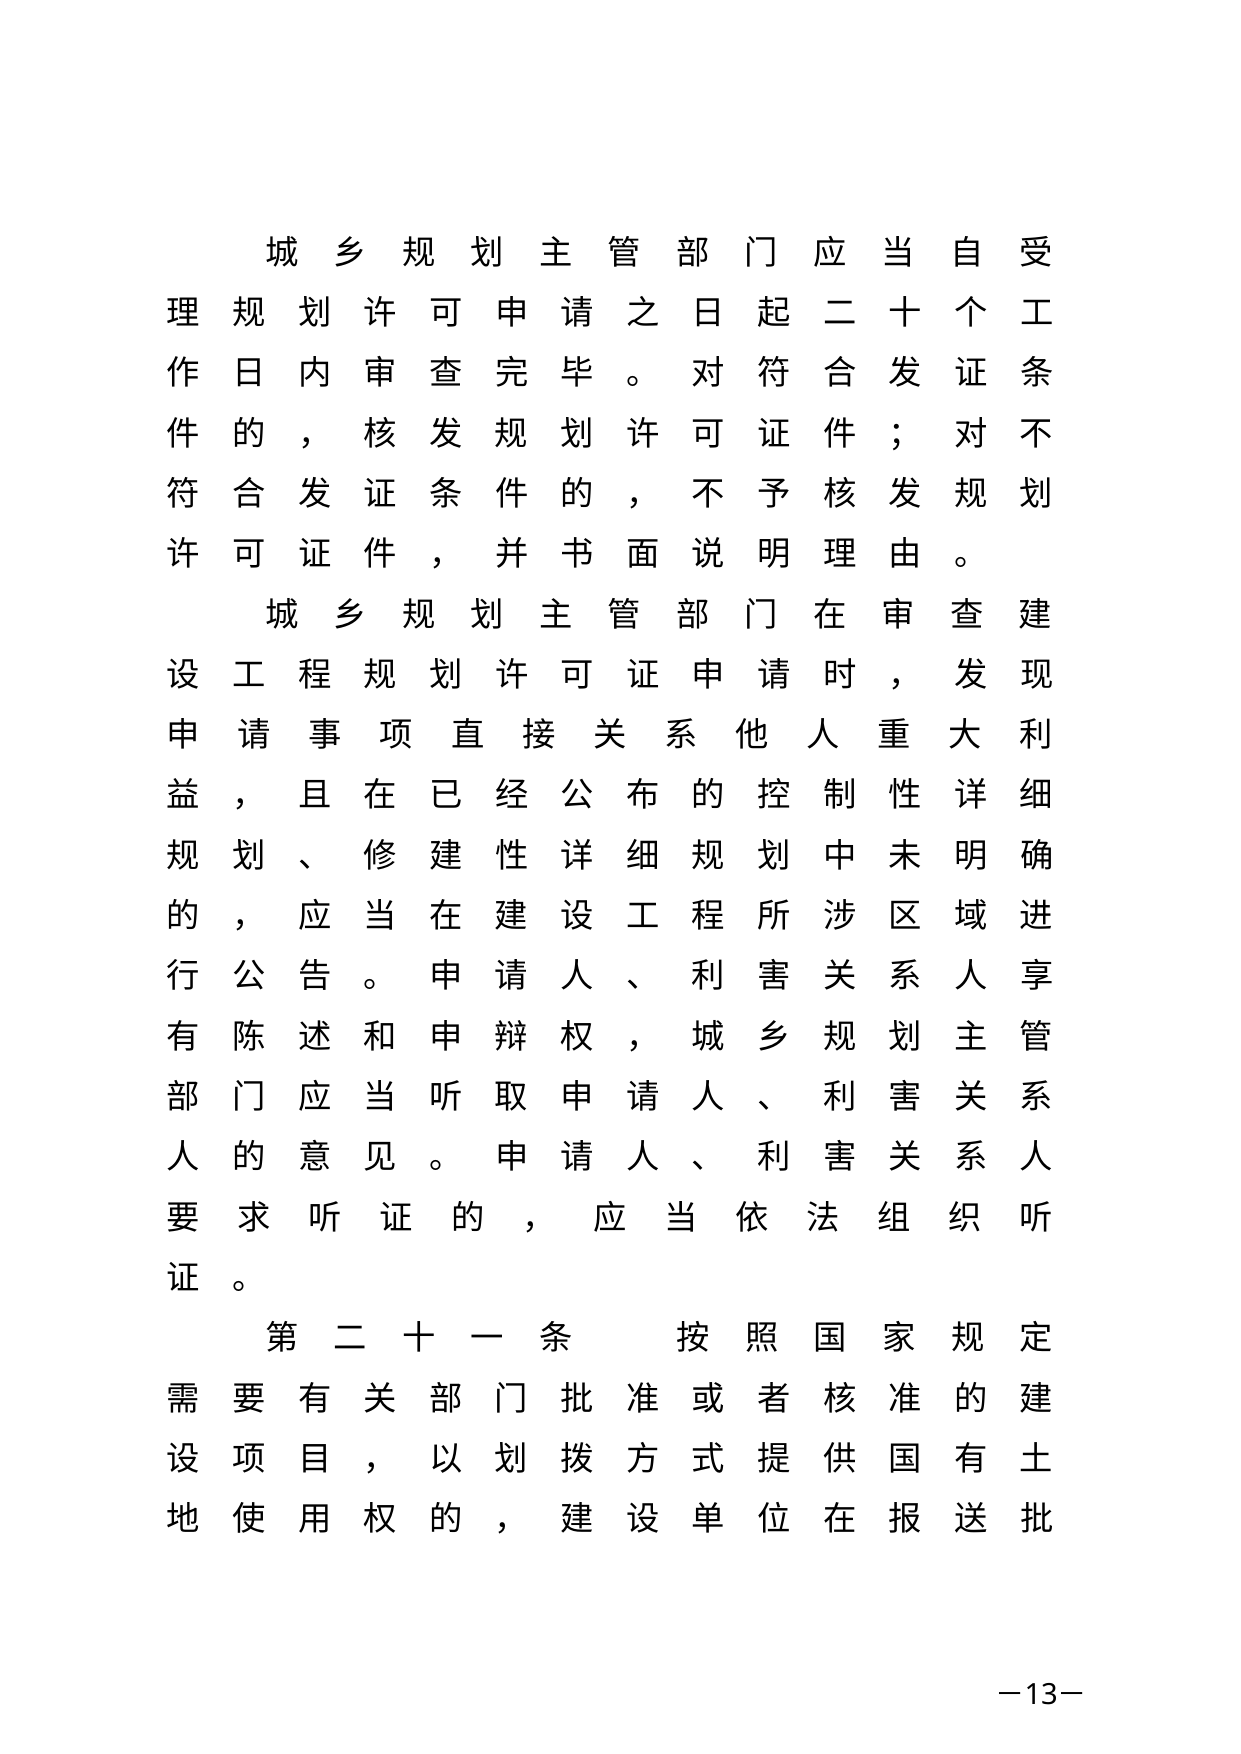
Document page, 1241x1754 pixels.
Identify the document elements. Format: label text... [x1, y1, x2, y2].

text 城乡规划主管部门应当自受理规划许可申请之日起二十个工作日内审查完毕。对符合发证条件的，核发规划许可证件；对不符合发证条件的，不予核发规划许可证件，并书面说明理由。 [167, 219, 1085, 581]
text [167, 1305, 1085, 1546]
text 城乡规划主管部门在审查建设工程规划许可证申请时，发现申请事项直接关系他人重大利益，且在已经公布的控制性详细规划、修建性详细规划中未明确的，应当在建设工程所涉区域进行公告。申请人、利害关系人享有陈述和申辩权，城乡规划主管部门应当听取申请人、利害关系人的意见。申请人、利害关系人要求听证的，应当依法组织听证。 [167, 581, 1085, 1305]
